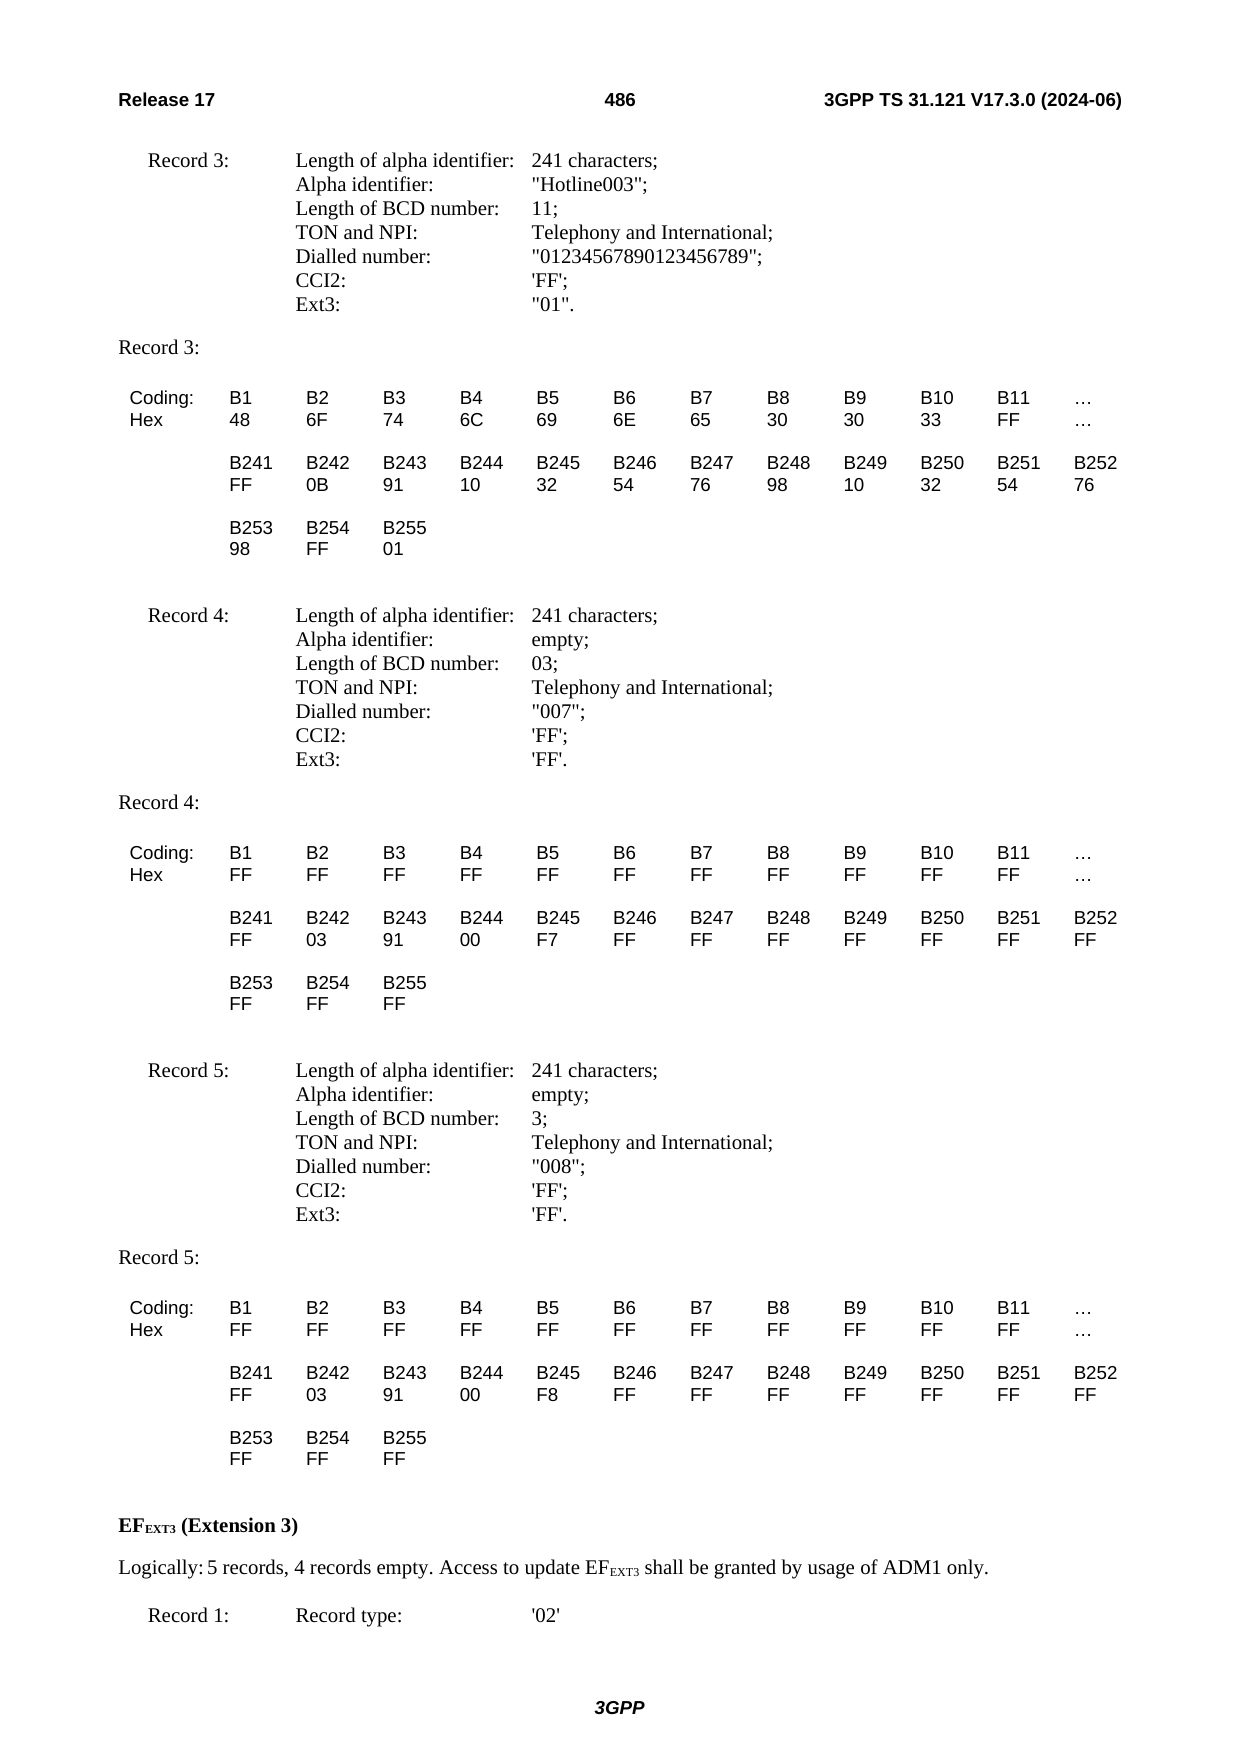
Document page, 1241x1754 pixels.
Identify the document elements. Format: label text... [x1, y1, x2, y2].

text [148, 220, 1122, 244]
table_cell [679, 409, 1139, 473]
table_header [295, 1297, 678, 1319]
text Ext3: 'FF'. [148, 747, 1122, 771]
text Ext3: "01". [148, 292, 1122, 316]
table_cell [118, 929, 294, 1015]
text Dialled number: "007"; [148, 699, 1122, 723]
text Alpha identifier: empty; [148, 627, 1122, 651]
text Alpha identifier: "Hotline003"; [148, 172, 1122, 196]
text Record 3: [118, 335, 1122, 359]
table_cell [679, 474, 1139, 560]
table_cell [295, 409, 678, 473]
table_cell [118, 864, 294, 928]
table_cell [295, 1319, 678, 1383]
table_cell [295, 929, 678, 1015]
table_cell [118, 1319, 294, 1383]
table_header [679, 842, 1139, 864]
text Record 5: [118, 1245, 1122, 1269]
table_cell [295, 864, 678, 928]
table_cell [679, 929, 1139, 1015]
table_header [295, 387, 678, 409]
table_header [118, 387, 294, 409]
text CCI2: 'FF'; [148, 268, 1122, 292]
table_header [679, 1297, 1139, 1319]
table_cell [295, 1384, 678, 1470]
text Length of BCD number: 3; [148, 1106, 1122, 1130]
text TON and NPI: Telephony and International; [148, 675, 1122, 699]
text Dialled number: "008"; [148, 1154, 1122, 1178]
text TON and NPI: Telephony and International; [148, 1130, 1122, 1154]
text Dialled number: "01234567890123456789"; [148, 244, 1122, 268]
text CCI2: 'FF'; [148, 723, 1122, 747]
text Length of BCD number: 11; [148, 196, 1122, 220]
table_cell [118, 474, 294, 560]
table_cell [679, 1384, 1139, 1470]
text Record 4: [118, 790, 1122, 814]
text Record 4: Length of alpha identifier: 241 characters; [148, 602, 1122, 627]
text Logically: 5 records, 4 records empty. Access to update EFEXT3 shall be granted by usage of ADM1 only. [118, 1555, 1122, 1579]
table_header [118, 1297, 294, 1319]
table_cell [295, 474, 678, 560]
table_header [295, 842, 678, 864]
text CCI2: 'FF'; [148, 1178, 1122, 1202]
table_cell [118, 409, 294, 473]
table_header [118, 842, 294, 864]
text Record 1: Record type: '02' [148, 1603, 1122, 1627]
text Record 5: Length of alpha identifier: 241 characters; [148, 1057, 1122, 1082]
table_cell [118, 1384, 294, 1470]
text Alpha identifier: empty; [148, 1082, 1122, 1106]
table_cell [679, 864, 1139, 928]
text EFEXT3 (Extension 3) [118, 1512, 1122, 1537]
text Length of BCD number: 03; [148, 651, 1122, 675]
text Ext3: 'FF'. [148, 1202, 1122, 1226]
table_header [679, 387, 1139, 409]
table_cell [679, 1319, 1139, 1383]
text Record 3: Length of alpha identifier: 241 characters; [148, 147, 1122, 172]
